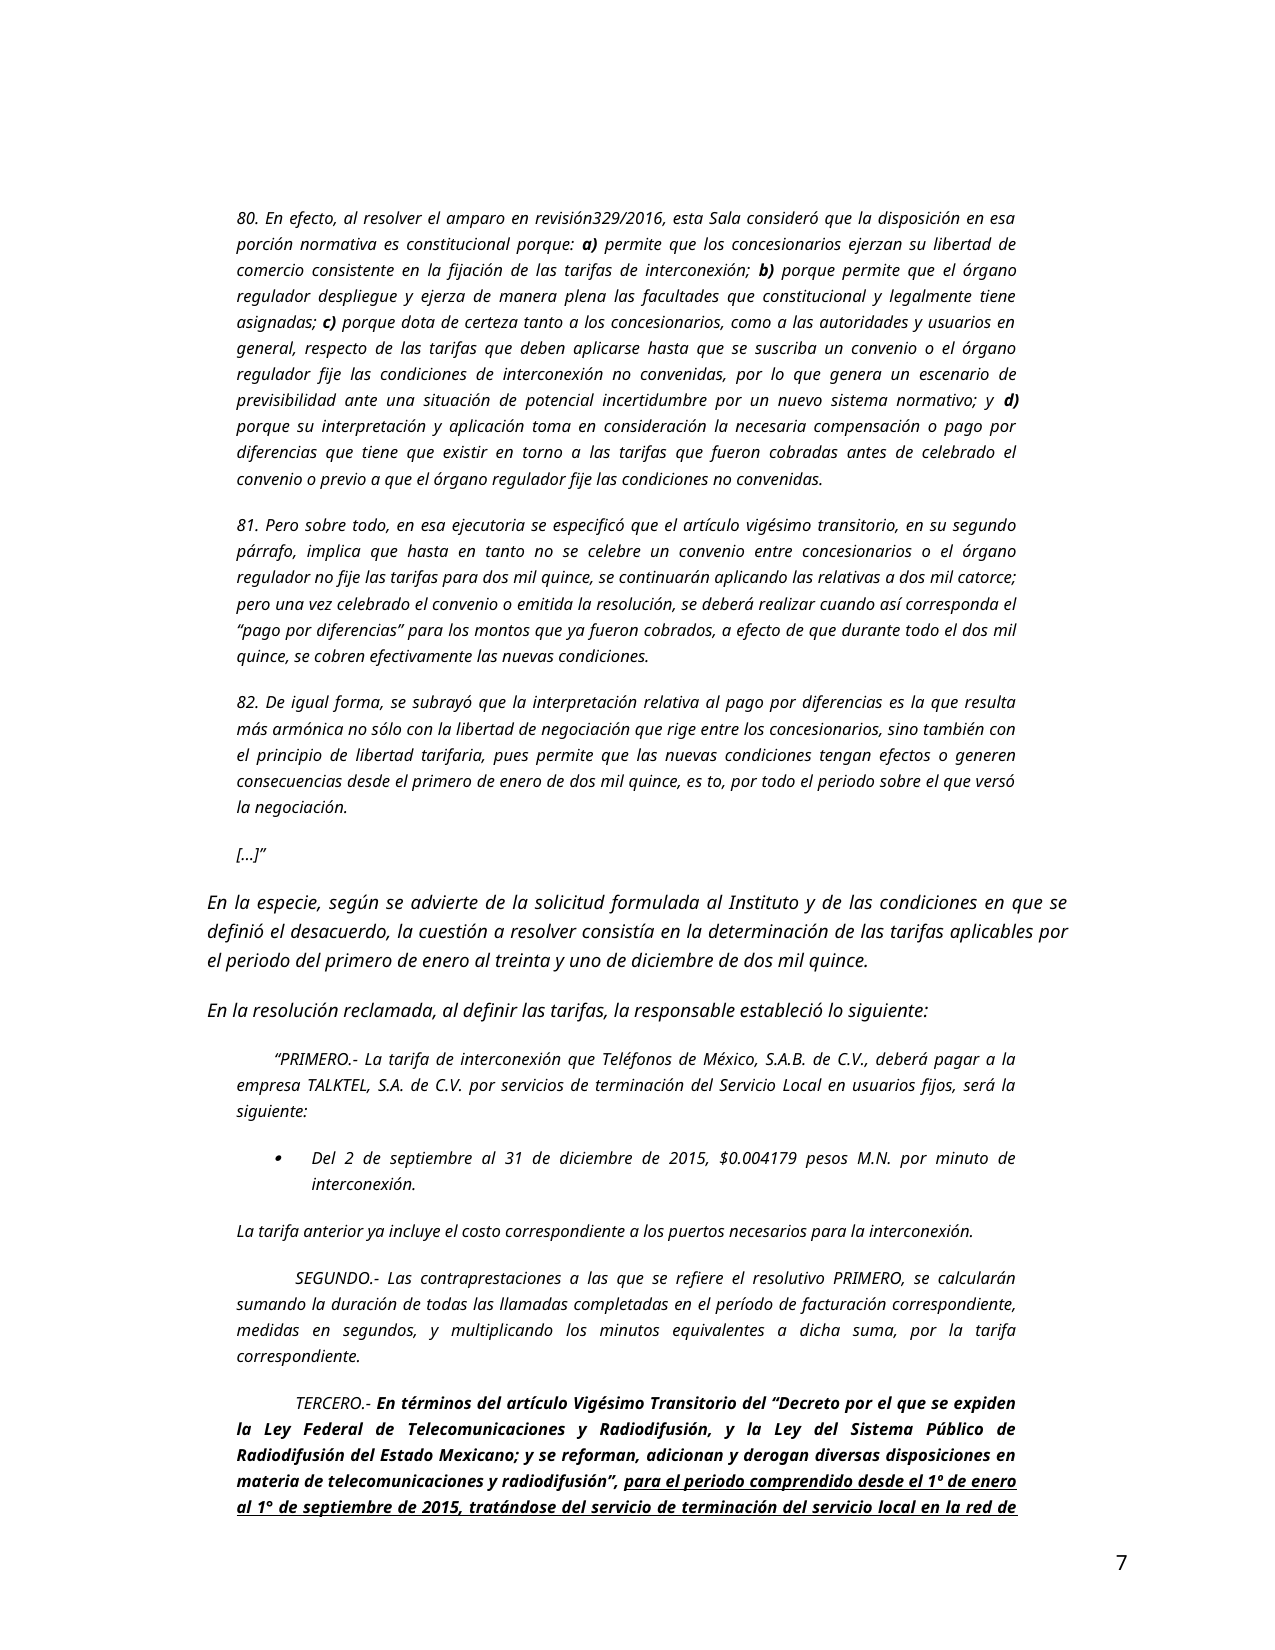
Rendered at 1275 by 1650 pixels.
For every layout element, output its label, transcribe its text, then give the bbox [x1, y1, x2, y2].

text La tarifa anterior ya incluye el costo correspondiente a los puertos necesarios para la interconexión. [236, 1220, 1019, 1242]
text 82. De igual forma, se subrayó que la interpretación relativa al pago por diferencias es la que resulta más armónica no sólo con la libertad de negociación que rige entre los concesionarios, sino también con el principio de libertad tarifaria, pues permite que las nuevas condiciones tengan efectos o generen consecuencias desde el primero de enero de dos mil quince, es to, por todo el periodo sobre el que versó la negociación. [236, 691, 1019, 818]
text En la resolución reclamada, al definir las tarifas, la responsable estableció lo siguiente: [207, 998, 1072, 1023]
text SEGUNDO.- Las contraprestaciones a las que se refiere el resolutivo PRIMERO, se calcularán sumando la duración de todas las llamadas completadas en el período de facturación correspondiente, medidas en segundos, y multiplicando los minutos equivalentes a dicha suma, por la tarifa correspondiente. [236, 1267, 1019, 1367]
text 81. Pero sobre todo, en esa ejecutoria se especificó que el artículo vigésimo transitorio, en su segundo párrafo, implica que hasta en tanto no se celebre un convenio entre concesionarios o el órgano regulador no fije las tarifas para dos mil quince, se continuarán aplicando las relativas a dos mil catorce; pero una vez celebrado el convenio o emitida la resolución, se deberá realizar cuando así corresponda el “pago por diferencias” para los montos que ya fueron cobrados, a efecto de que durante todo el dos mil quince, se cobren efectivamente las nuevas condiciones. [236, 514, 1019, 667]
text 80. En efecto, al resolver el amparo en revisión329/2016, esta Sala consideró que la disposición en esa porción normativa es constitucional porque: a) permite que los concesionarios ejerzan su libertad de comercio consistente en la fijación de las tarifas de interconexión; b) porque permite que el órgano regulador despliegue y ejerza de manera plena las facultades que constitucional y legalmente tiene asignadas; c) porque dota de certeza tanto a los concesionarios, como a las autoridades y usuarios en general, respecto de las tarifas que deben aplicarse hasta que se suscriba un convenio o el órgano regulador fije las condiciones de interconexión no convenidas, por lo que genera un escenario de previsibilidad ante una situación de potencial incertidumbre por un nuevo sistema normativo; y d) porque su interpretación y aplicación toma en consideración la necesaria compensación o pago por diferencias que tiene que existir en torno a las tarifas que fueron cobradas antes de celebrado el convenio o previo a que el órgano regulador fije las condiciones no convenidas. [236, 207, 1019, 490]
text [236, 1392, 1019, 1518]
text “PRIMERO.- La tarifa de interconexión que Teléfonos de México, S.A.B. de C.V., deberá pagar a la empresa TALKTEL, S.A. de C.V. por servicios de terminación del Servicio Local en usuarios fijos, será la siguiente: [236, 1048, 1019, 1123]
list Del 2 de septiembre al 31 de diciembre de 2015, $0.004179 pesos M.N. por minuto de interconexión. [274, 1147, 1019, 1196]
text En la especie, según se advierte de la solicitud formulada al Instituto y de las condiciones en que se definió el desacuerdo, la cuestión a resolver consistía en la determinación de las tarifas aplicables por el periodo del primero de enero al treinta y uno de diciembre de dos mil quince. [207, 889, 1072, 973]
text […]” [236, 842, 1019, 865]
